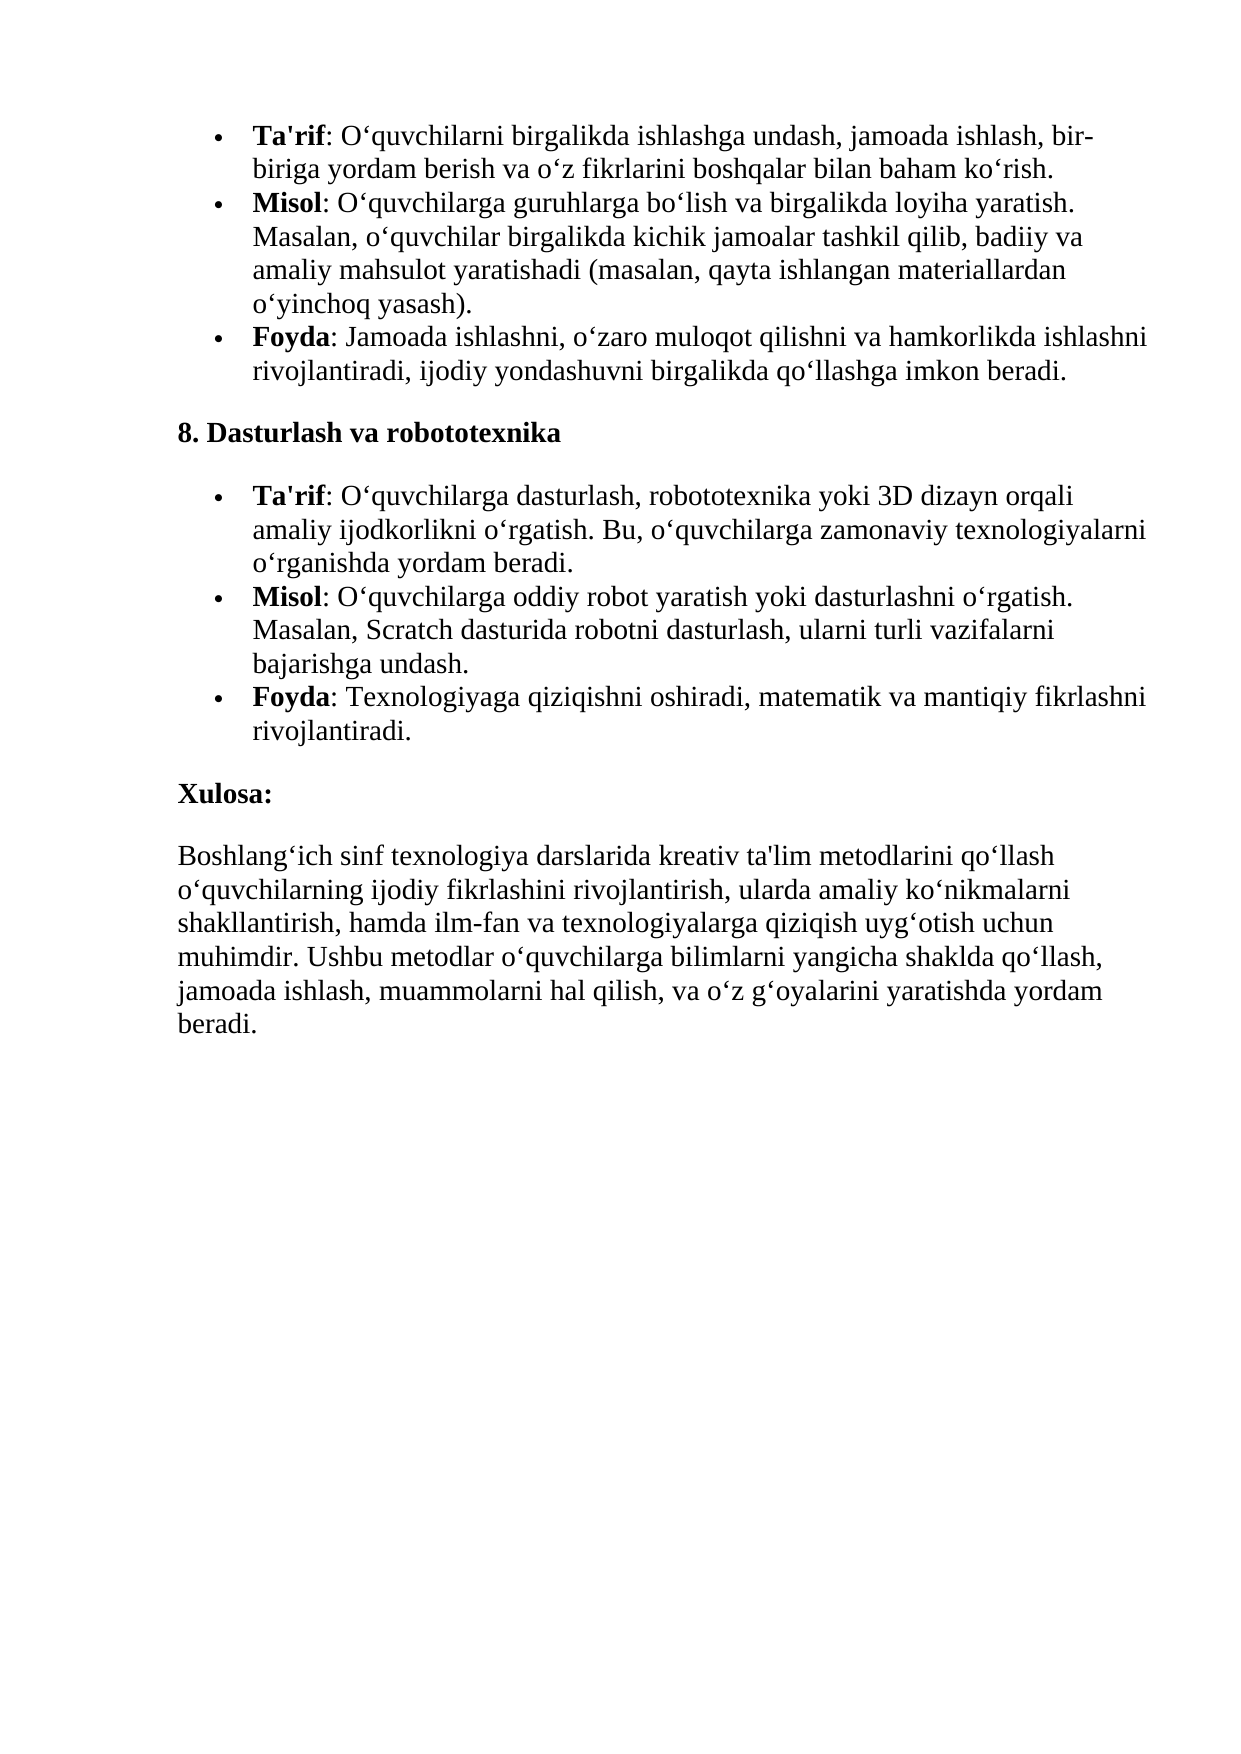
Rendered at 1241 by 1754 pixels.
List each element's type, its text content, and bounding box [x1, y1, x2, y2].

list Misol: O‘quvchilarga guruhlarga bo‘lish va birgalikda loyiha yaratish. Masalan, o‘quvchilar birgalikda kichik jamoalar tashkil qilib, badiiy va amaliy mahsulot yaratishadi (masalan, qayta ishlangan materiallardan o‘yinchoq yasash). [215, 185, 1152, 319]
list Foyda: Texnologiyaga qiziqishni oshiradi, matematik va mantiqiy fikrlashni rivojlantiradi. [215, 679, 1152, 747]
list Foyda: Jamoada ishlashni, o‘zaro muloqot qilishni va hamkorlikda ishlashni rivojlantiradi, ijodiy yondashuvni birgalikda qo‘llashga imkon beradi. [215, 319, 1152, 386]
text Boshlang‘ich sinf texnologiya darslarida kreativ ta'lim metodlarini qo‘llash o‘quvchilarning ijodiy fikrlashini rivojlantirish, ularda amaliy ko‘nikmalarni shakllantirish, hamda ilm-fan va texnologiyalarga qiziqish uyg‘otish uchun muhimdir. Ushbu metodlar o‘quvchilarga bilimlarni yangicha shaklda qo‘llash, jamoada ishlash, muammolarni hal qilish, va o‘z g‘oyalarini yaratishda yordam beradi. [177, 838, 1152, 1040]
text 8. Dasturlash va robototexnika [177, 416, 1152, 449]
list Ta'rif: O‘quvchilarni birgalikda ishlashga undash, jamoada ishlash, bir-biriga yordam berish va o‘z fikrlarini boshqalar bilan baham ko‘rish. [215, 118, 1152, 185]
list Misol: O‘quvchilarga oddiy robot yaratish yoki dasturlashni o‘rgatish. Masalan, Scratch dasturida robotni dasturlash, ularni turli vazifalarni bajarishga undash. [215, 579, 1152, 679]
list Ta'rif: O‘quvchilarga dasturlash, robototexnika yoki 3D dizayn orqali amaliy ijodkorlikni o‘rgatish. Bu, o‘quvchilarga zamonaviy texnologiyalarni o‘rganishda yordam beradi. [215, 478, 1152, 579]
text Xulosa: [177, 776, 1152, 809]
